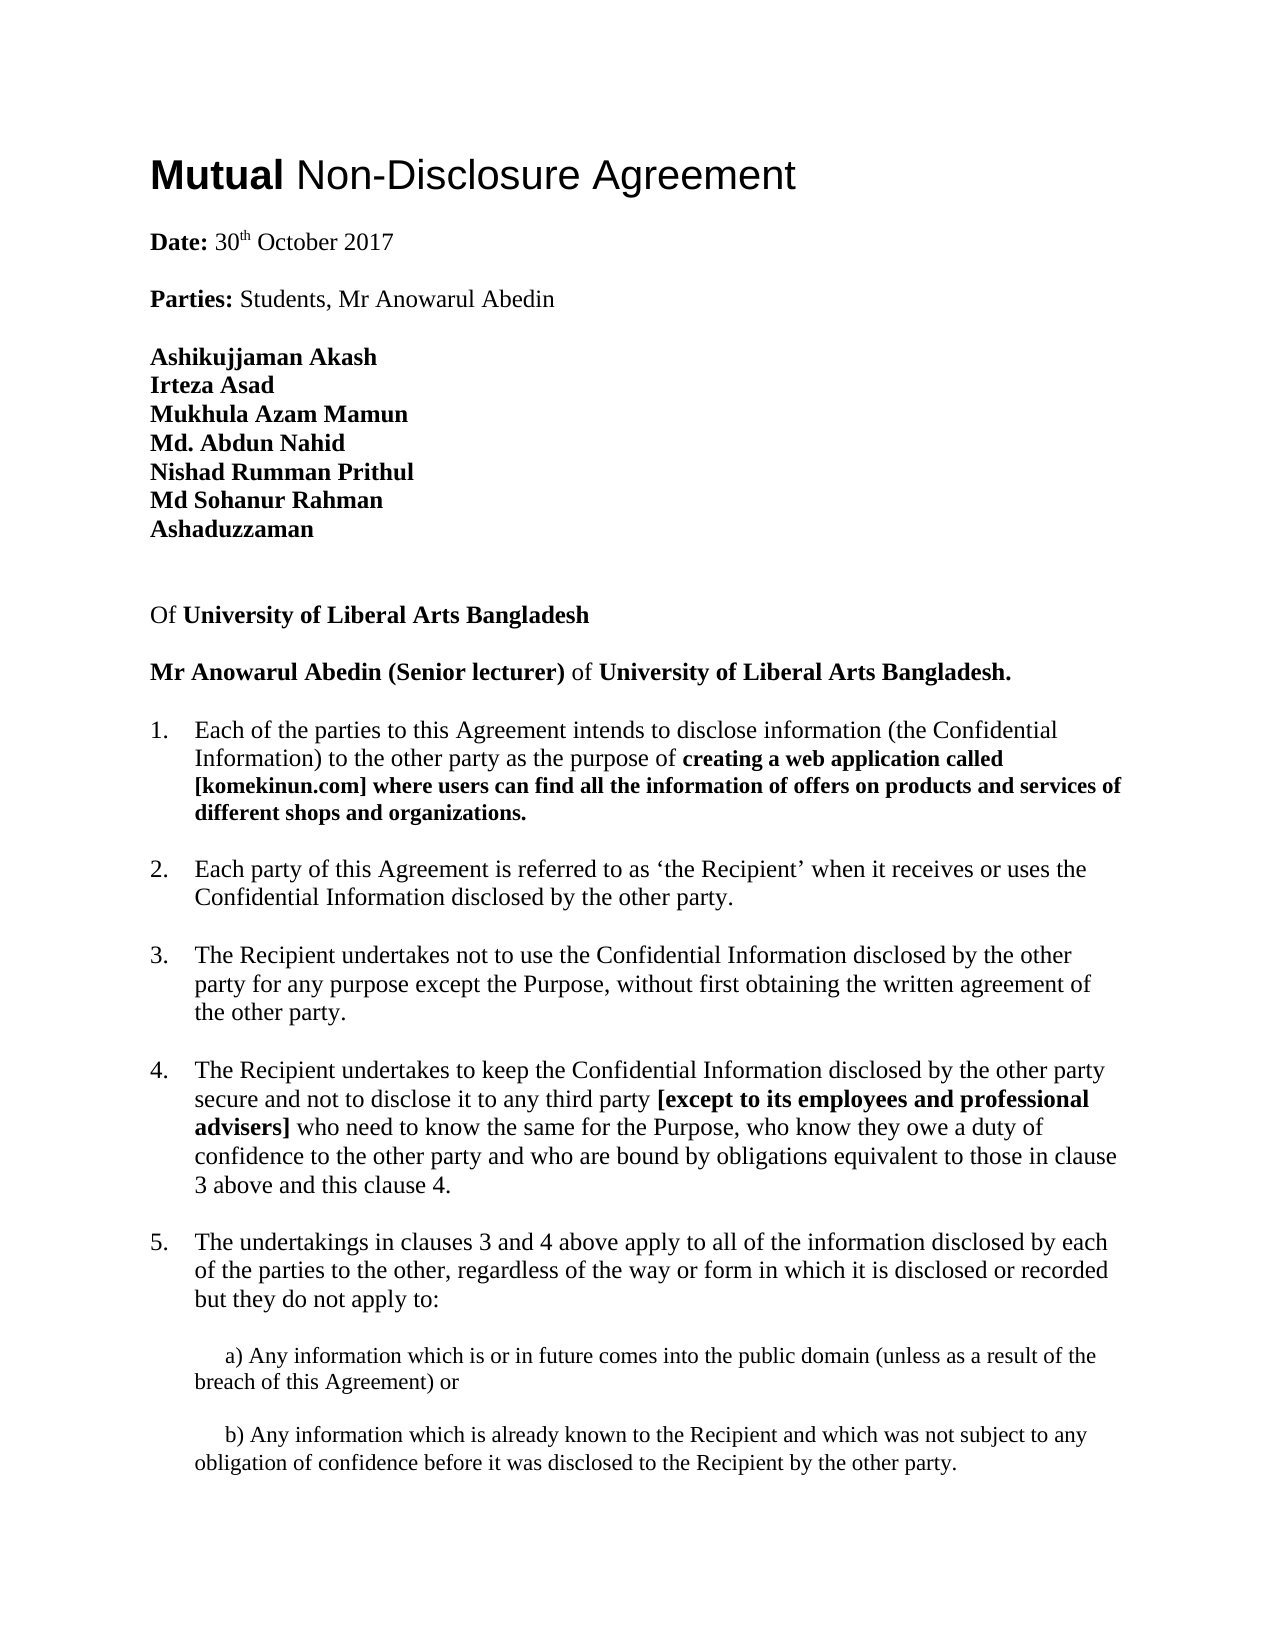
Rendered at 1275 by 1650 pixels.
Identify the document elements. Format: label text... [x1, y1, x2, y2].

text Mutual Non-Disclosure Agreement [150, 150, 1125, 198]
text Of University of Liberal Arts Bangladesh [150, 600, 1125, 628]
text 5. The undertakings in clauses 3 and 4 above apply to all of the information disclosed by each of the parties to the other, regardless of the way or form in which it is disclosed or recorded but they do not apply to: [150, 1227, 1125, 1313]
text 1. Each of the parties to this Agreement intends to disclose information (the Confidential Information) to the other party as the purpose of creating a web application called [komekinun.com] where users can find all the information of offers on products and services of different shops and organizations. [150, 715, 1125, 825]
text a) Any information which is or in future comes into the public domain (unless as a result of the breach of this Agreement) or [194, 1342, 1125, 1394]
text Date: 30th October 2017 [150, 227, 1125, 255]
text Irteza Asad [150, 370, 1125, 399]
text Md. Abdun Nahid [150, 428, 1125, 457]
text Ashikujjaman Akash [150, 342, 1125, 370]
text Ashaduzzaman [150, 514, 1125, 543]
text 2. Each party of this Agreement is referred to as ‘the Recipient’ when it receives or uses the Confidential Information disclosed by the other party. [150, 854, 1125, 911]
text Md Sohanur Rahman [150, 485, 1125, 514]
text 3. The Recipient undertakes not to use the Confidential Information disclosed by the other party for any purpose except the Purpose, without first obtaining the written agreement of the other party. [150, 940, 1125, 1026]
text Mr Anowarul Abedin (Senior lecturer) of University of Liberal Arts Bangladesh. [150, 657, 1125, 686]
text Mukhula Azam Mamun [150, 399, 1125, 428]
text 4. The Recipient undertakes to keep the Confidential Information disclosed by the other party secure and not to disclose it to any third party [except to its employees and professional advisers] who need to know the same for the Purpose, who know they owe a duty of confidence to the other party and who are bound by obligations equivalent to those in clause 3 above and this clause 4. [150, 1055, 1125, 1199]
text b) Any information which is already known to the Recipient and which was not subject to any obligation of confidence before it was disclosed to the Recipient by the other party. [194, 1421, 1125, 1476]
text Parties: Students, Mr Anowarul Abedin [150, 284, 1125, 313]
text Nishad Rumman Prithul [150, 457, 1125, 485]
